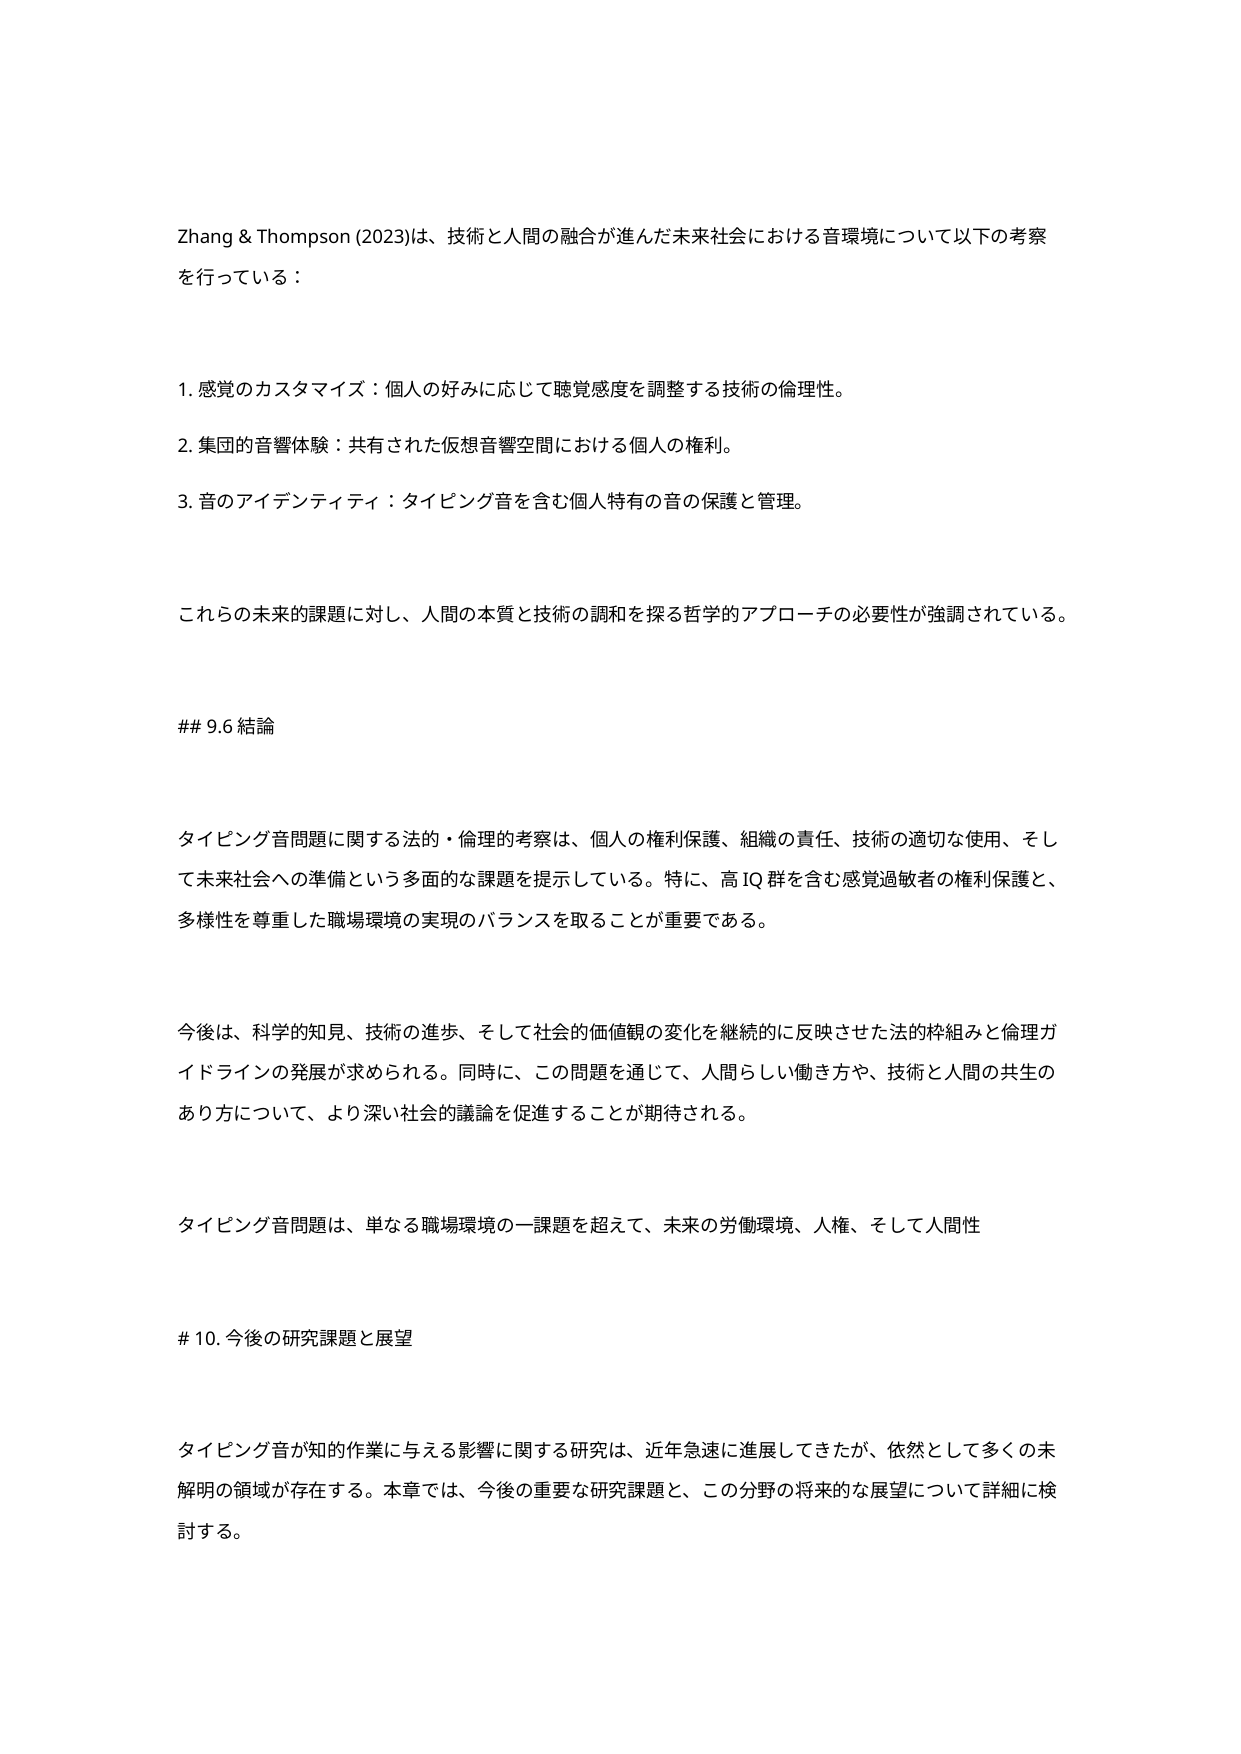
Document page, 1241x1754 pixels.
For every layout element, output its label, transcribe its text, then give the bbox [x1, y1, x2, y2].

text 今後は、科学的知見、技術の進歩、そして社会的価値観の変化を継続的に反映させた法的枠組みと倫理ガイドラインの発展が求められる。同時に、この問題を通じて、人間らしい働き方や、技術と人間の共生のあり方について、より深い社会的議論を促進することが期待される。 [177, 1012, 1063, 1131]
text Zhang & Thompson (2023)は、技術と人間の融合が進んだ未来社会における音環境について以下の考察を行っている： [177, 217, 1063, 295]
text タイピング音問題に関する法的・倫理的考察は、個人の権利保護、組織の責任、技術の適切な使用、そして未来社会への準備という多面的な課題を提示している。特に、高IQ群を含む感覚過敏者の権利保護と、多様性を尊重した職場環境の実現のバランスを取ることが重要である。 [177, 819, 1063, 938]
text 3. 音のアイデンティティ：タイピング音を含む個人特有の音の保護と管理。 [177, 482, 1063, 519]
text # 10. 今後の研究課題と展望 [177, 1318, 1063, 1356]
text 2. 集団的音響体験：共有された仮想音響空間における個人の権利。 [177, 426, 1063, 463]
text 1. 感覚のカスタマイズ：個人の好みに応じて聴覚感度を調整する技術の倫理性。 [177, 369, 1063, 407]
text タイピング音が知的作業に与える影響に関する研究は、近年急速に進展してきたが、依然として多くの未解明の領域が存在する。本章では、今後の重要な研究課題と、この分野の将来的な展望について詳細に検討する。 [177, 1431, 1063, 1549]
text タイピング音問題は、単なる職場環境の一課題を超えて、未来の労働環境、人権、そして人間性 [177, 1206, 1063, 1243]
text これらの未来的課題に対し、人間の本質と技術の調和を探る哲学的アプローチの必要性が強調されている。 [177, 594, 1063, 632]
text ## 9.6 結論 [177, 707, 1063, 744]
